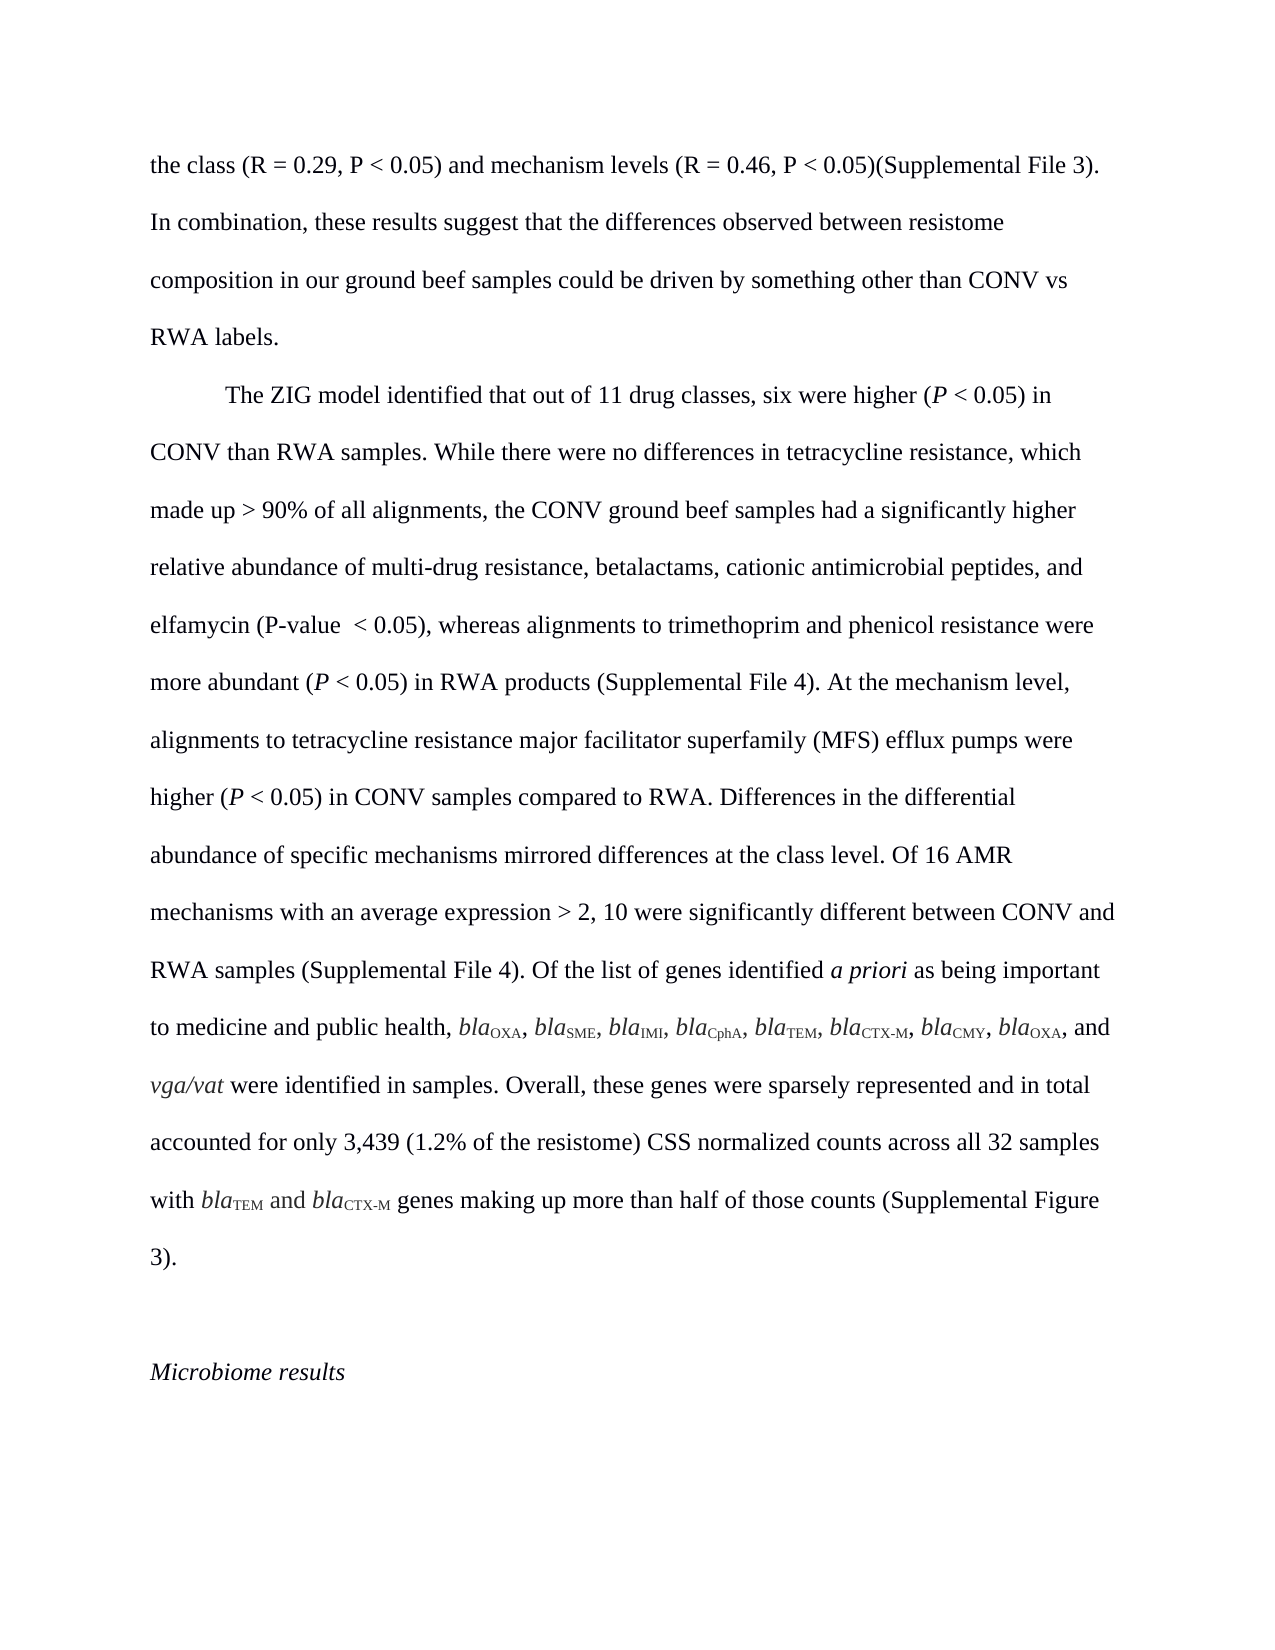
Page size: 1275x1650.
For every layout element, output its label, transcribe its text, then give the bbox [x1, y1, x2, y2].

text The ZIG model identified that out of 11 drug classes, six were higher (P < 0.05) in CONV than RWA samples. While there were no differences in tetracycline resistance, which made up > 90% of all alignments, the CONV ground beef samples had a significantly higher relative abundance of multi-drug resistance, betalactams, cationic antimicrobial peptides, and elfamycin (P-value < 0.05), whereas alignments to trimethoprim and phenicol resistance were more abundant (P < 0.05) in RWA products (Supplemental File 4). At the mechanism level, alignments to tetracycline resistance major facilitator superfamily (MFS) efflux pumps were higher (P < 0.05) in CONV samples compared to RWA. Differences in the differential abundance of specific mechanisms mirrored differences at the class level. Of 16 AMR mechanisms with an average expression > 2, 10 were significantly different between CONV and RWA samples (Supplemental File 4). Of the list of genes identified a priori as being important to medicine and public health, blaOXA, blaSME, blaIMI, blaCphA, blaTEM, blaCTX-M, blaCMY, blaOXA, and vga/vat were identified in samples. Overall, these genes were sparsely represented and in total accounted for only 3,439 (1.2% of the resistome) CSS normalized counts across all 32 samples with blaTEM and blaCTX-M genes making up more than half of those counts (Supplemental Figure 3). [150, 380, 1125, 1271]
text Microbiome results [150, 1357, 1125, 1386]
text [150, 150, 1125, 351]
